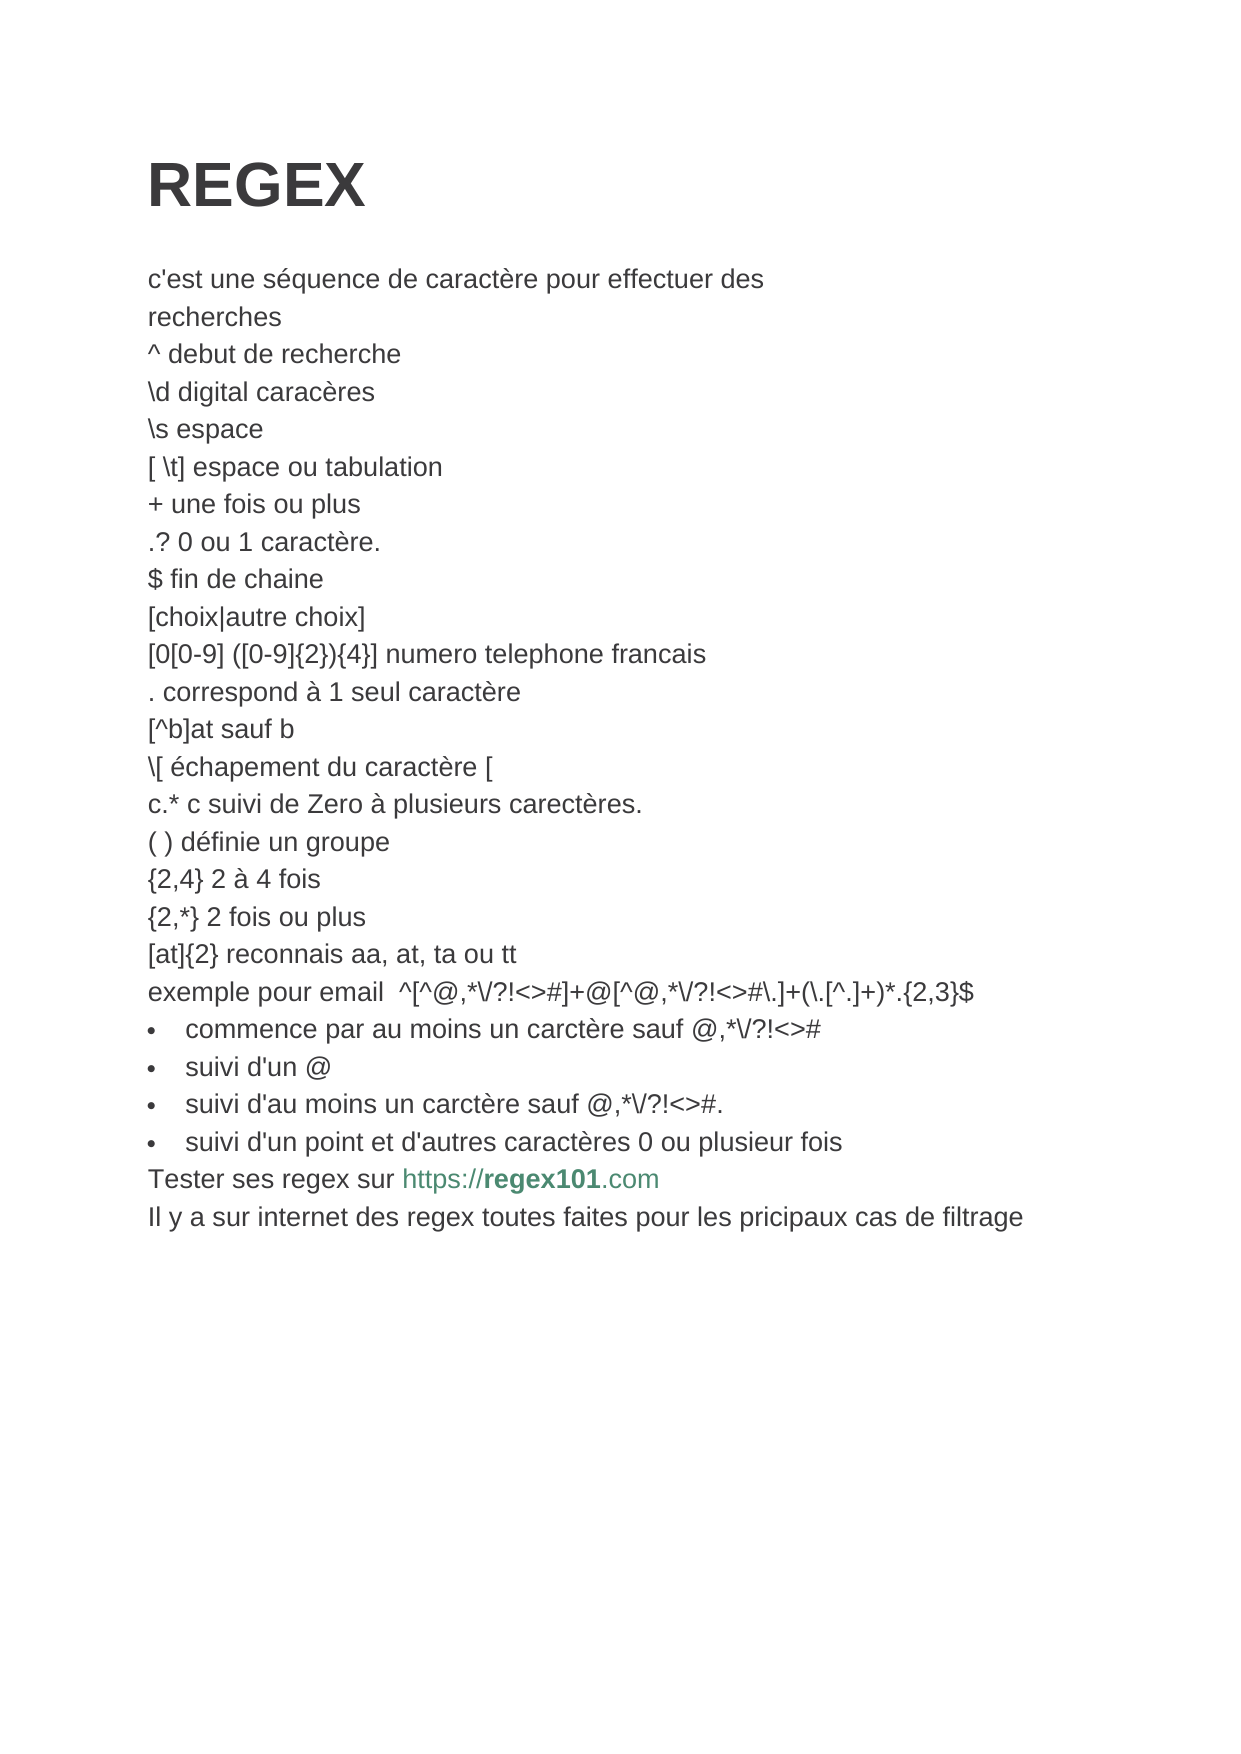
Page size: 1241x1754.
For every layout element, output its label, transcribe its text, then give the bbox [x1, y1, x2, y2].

text \s espace [148, 407, 1093, 444]
text [^b]at sauf b [148, 707, 1093, 744]
text + une fois ou plus [148, 482, 1093, 519]
text c'est une séquence de caractère pour effectuer des [148, 257, 1093, 294]
text Il y a sur internet des regex toutes faites pour les pricipaux cas de filtrage [148, 1194, 1093, 1232]
text c.* c suivi de Zero à plusieurs carectères. [148, 782, 1093, 819]
text {2,4} 2 à 4 fois [148, 857, 1093, 894]
text [at]{2} reconnais aa, at, ta ou tt [148, 932, 1093, 969]
text REGEX [148, 148, 1093, 219]
text recherches [148, 294, 1093, 332]
text $ fin de chaine [148, 557, 1093, 594]
text [0[0-9] ([0-9]{2}){4}] numero telephone francais [148, 632, 1093, 669]
text \[ échapement du caractère [ [148, 744, 1093, 782]
list suivi d'au moins un carctère sauf @,*\/?!<>#. [148, 1082, 1093, 1119]
list commence par au moins un carctère sauf @,*\/?!<># [148, 1007, 1093, 1044]
text {2,*} 2 fois ou plus [148, 894, 1093, 932]
text exemple pour email ^[^@,*\/?!<>#]+@[^@,*\/?!<>#\.]+(\.[^.]+)*.{2,3}$ [148, 969, 1093, 1007]
text .? 0 ou 1 caractère. [148, 519, 1093, 557]
text . correspond à 1 seul caractère [148, 669, 1093, 707]
text \d digital caracères [148, 369, 1093, 407]
text ^ debut de recherche [148, 332, 1093, 369]
text [choix|autre choix] [148, 594, 1093, 632]
list suivi d'un @ [148, 1044, 1093, 1082]
text Tester ses regex sur https://regex101.com [148, 1157, 1093, 1194]
text [ \t] espace ou tabulation [148, 444, 1093, 482]
list suivi d'un point et d'autres caractères 0 ou plusieur fois [148, 1119, 1093, 1157]
text ( ) définie un groupe [148, 819, 1093, 857]
